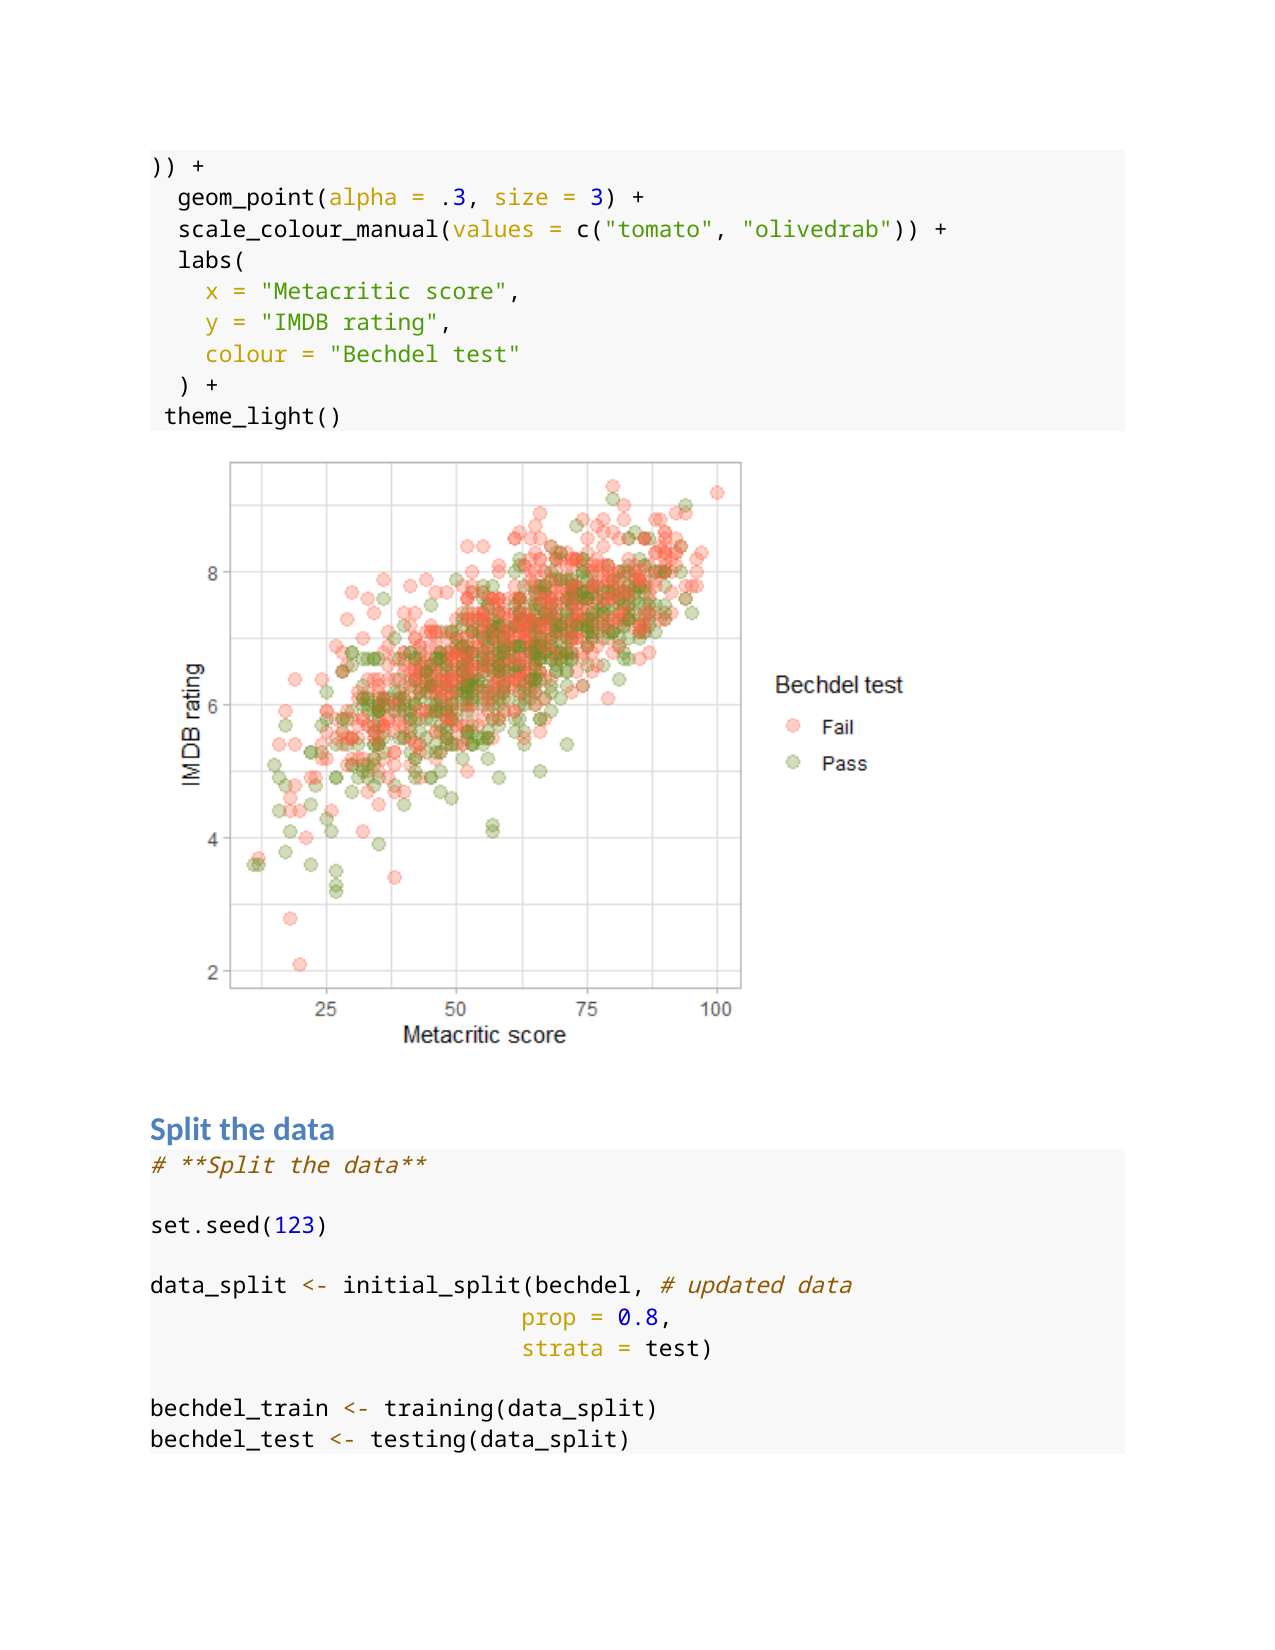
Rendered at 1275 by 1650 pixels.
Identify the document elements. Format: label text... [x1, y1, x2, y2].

text # **Split the data** set.seed(123) data_split <- initial_split(bechdel, # updated data prop = 0.8, strata = test) bechdel_train <- training(data_split) bechdel_test <- testing(data_split) [150, 1149, 1125, 1454]
picture [168, 452, 927, 1059]
subtitle Split the data [150, 1108, 1125, 1149]
